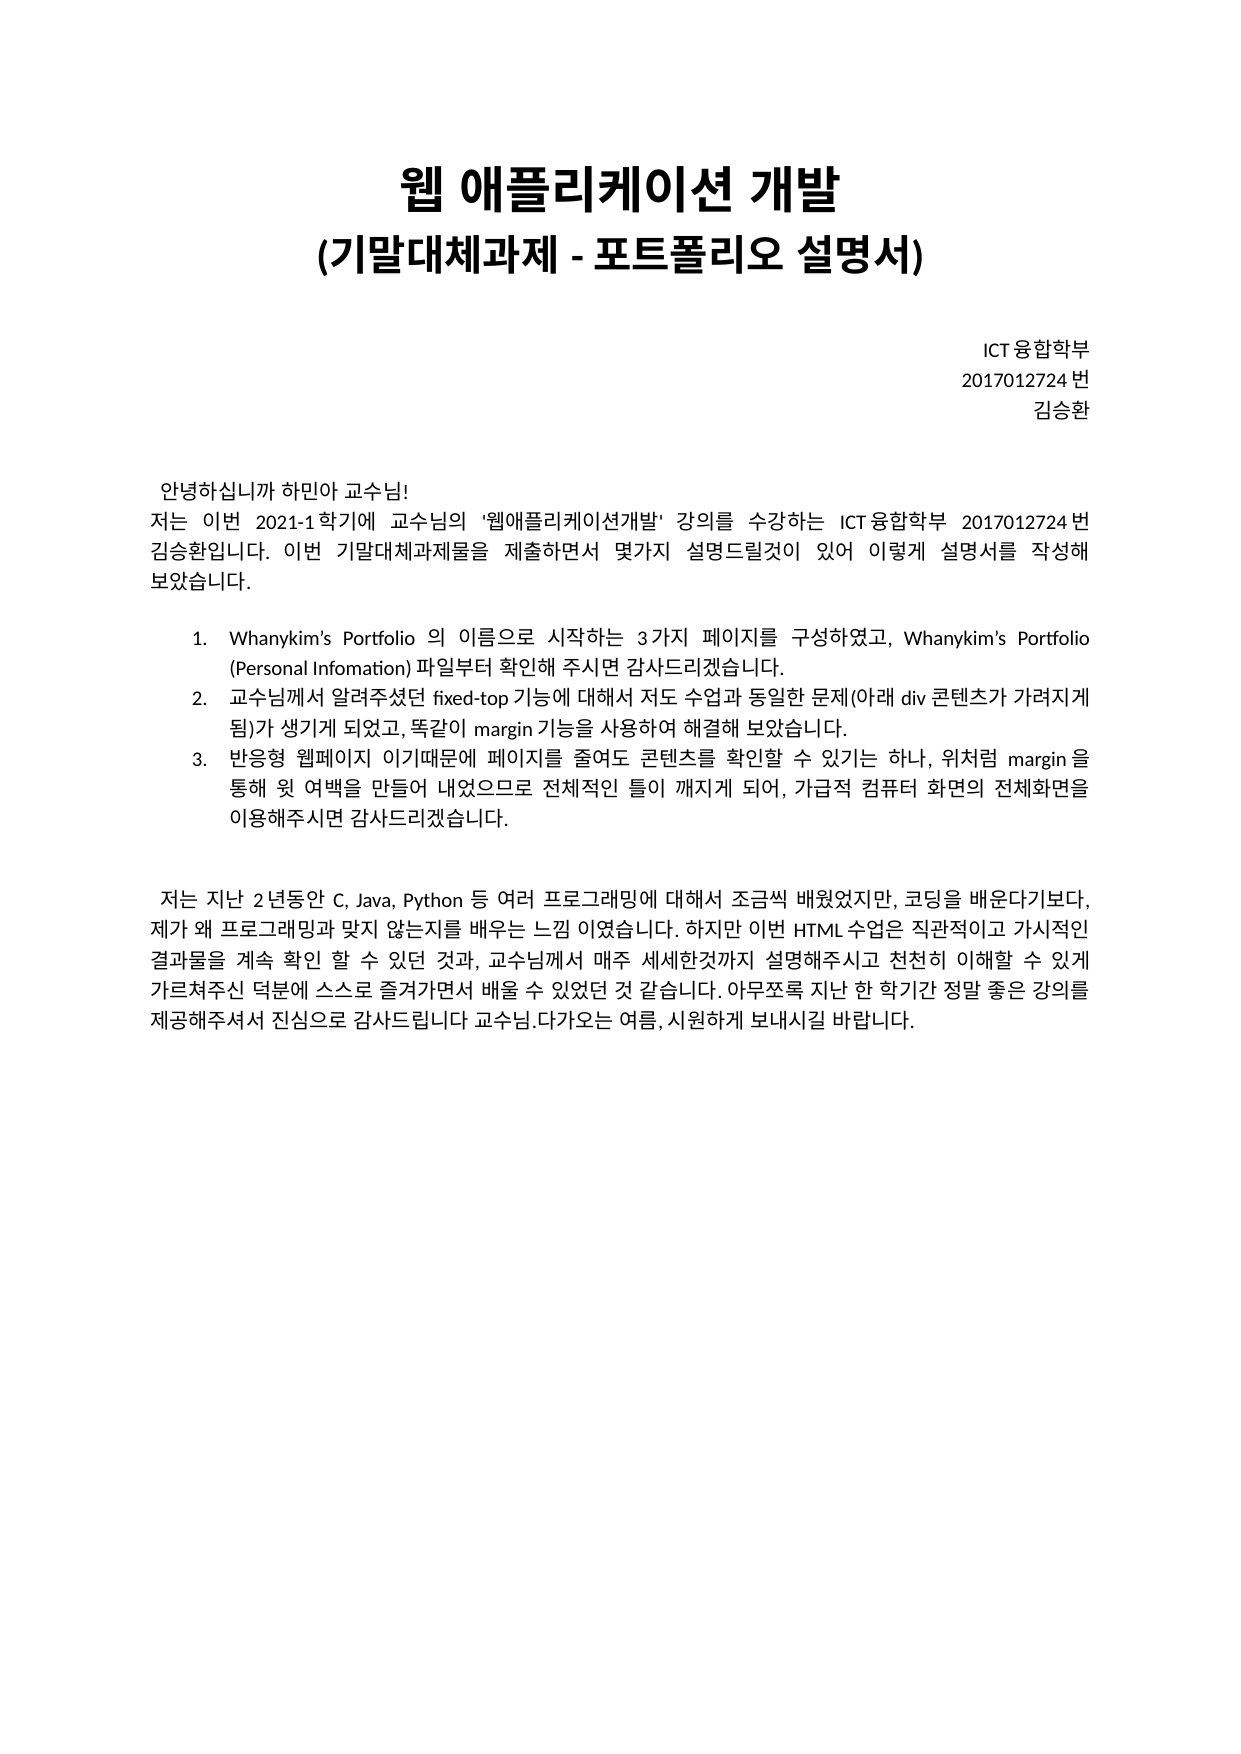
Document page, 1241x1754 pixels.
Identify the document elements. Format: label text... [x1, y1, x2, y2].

text ICT융합학부 [150, 333, 1090, 364]
text 웹 애플리케이션 개발 [150, 150, 1090, 222]
text 저는 이번 2021-1학기에 교수님의 '웹애플리케이션개발' 강의를 수강하는 ICT융합학부 2017012724번 김승환입니다. 이번 기말대체과제물을 제출하면서 몇가지 설명드릴것이 있어 이렇게 설명서를 작성해 보았습니다. [150, 505, 1090, 596]
text 김승환 [150, 394, 1090, 424]
text (기말대체과제 - 포트폴리오 설명서) [150, 222, 1090, 283]
list 교수님께서 알려주셨던 fixed-top 기능에 대해서 저도 수업과 동일한 문제(아래 div 콘텐츠가 가려지게 됨)가 생기게 되었고, 똑같이 margin기능을 사용하여 해결해 보았습니다. [192, 682, 1090, 742]
text 안녕하십니까 하민아 교수님! [150, 475, 1090, 505]
text 저는 지난 2년동안 C, Java, Python 등 여러 프로그래밍에 대해서 조금씩 배웠었지만, 코딩을 배운다기보다, 제가 왜 프로그래밍과 맞지 않는지를 배우는 느낌 이였습니다. 하지만 이번 HTML수업은 직관적이고 가시적인 결과물을 계속 확인 할 수 있던 것과, 교수님께서 매주 세세한것까지 설명해주시고 천천히 이해할 수 있게 가르쳐주신 덕분에 스스로 즐겨가면서 배울 수 있었던 것 같습니다. 아무쪼록 지난 한 학기간 정말 좋은 강의를 제공해주셔서 진심으로 감사드립니다 교수님.다가오는 여름, 시원하게 보내시길 바랍니다. [150, 883, 1090, 1034]
list Whanykim’s Portfolio 의 이름으로 시작하는 3가지 페이지를 구성하였고, Whanykim’s Portfolio (Personal Infomation) 파일부터 확인해 주시면 감사드리겠습니다. [192, 621, 1090, 682]
list 반응형 웹페이지 이기때문에 페이지를 줄여도 콘텐츠를 확인할 수 있기는 하나, 위처럼 margin을 통해 윗 여백을 만들어 내었으므로 전체적인 틀이 깨지게 되어, 가급적 컴퓨터 화면의 전체화면을 이용해주시면 감사드리겠습니다. [192, 742, 1090, 833]
text 2017012724번 [150, 364, 1090, 394]
